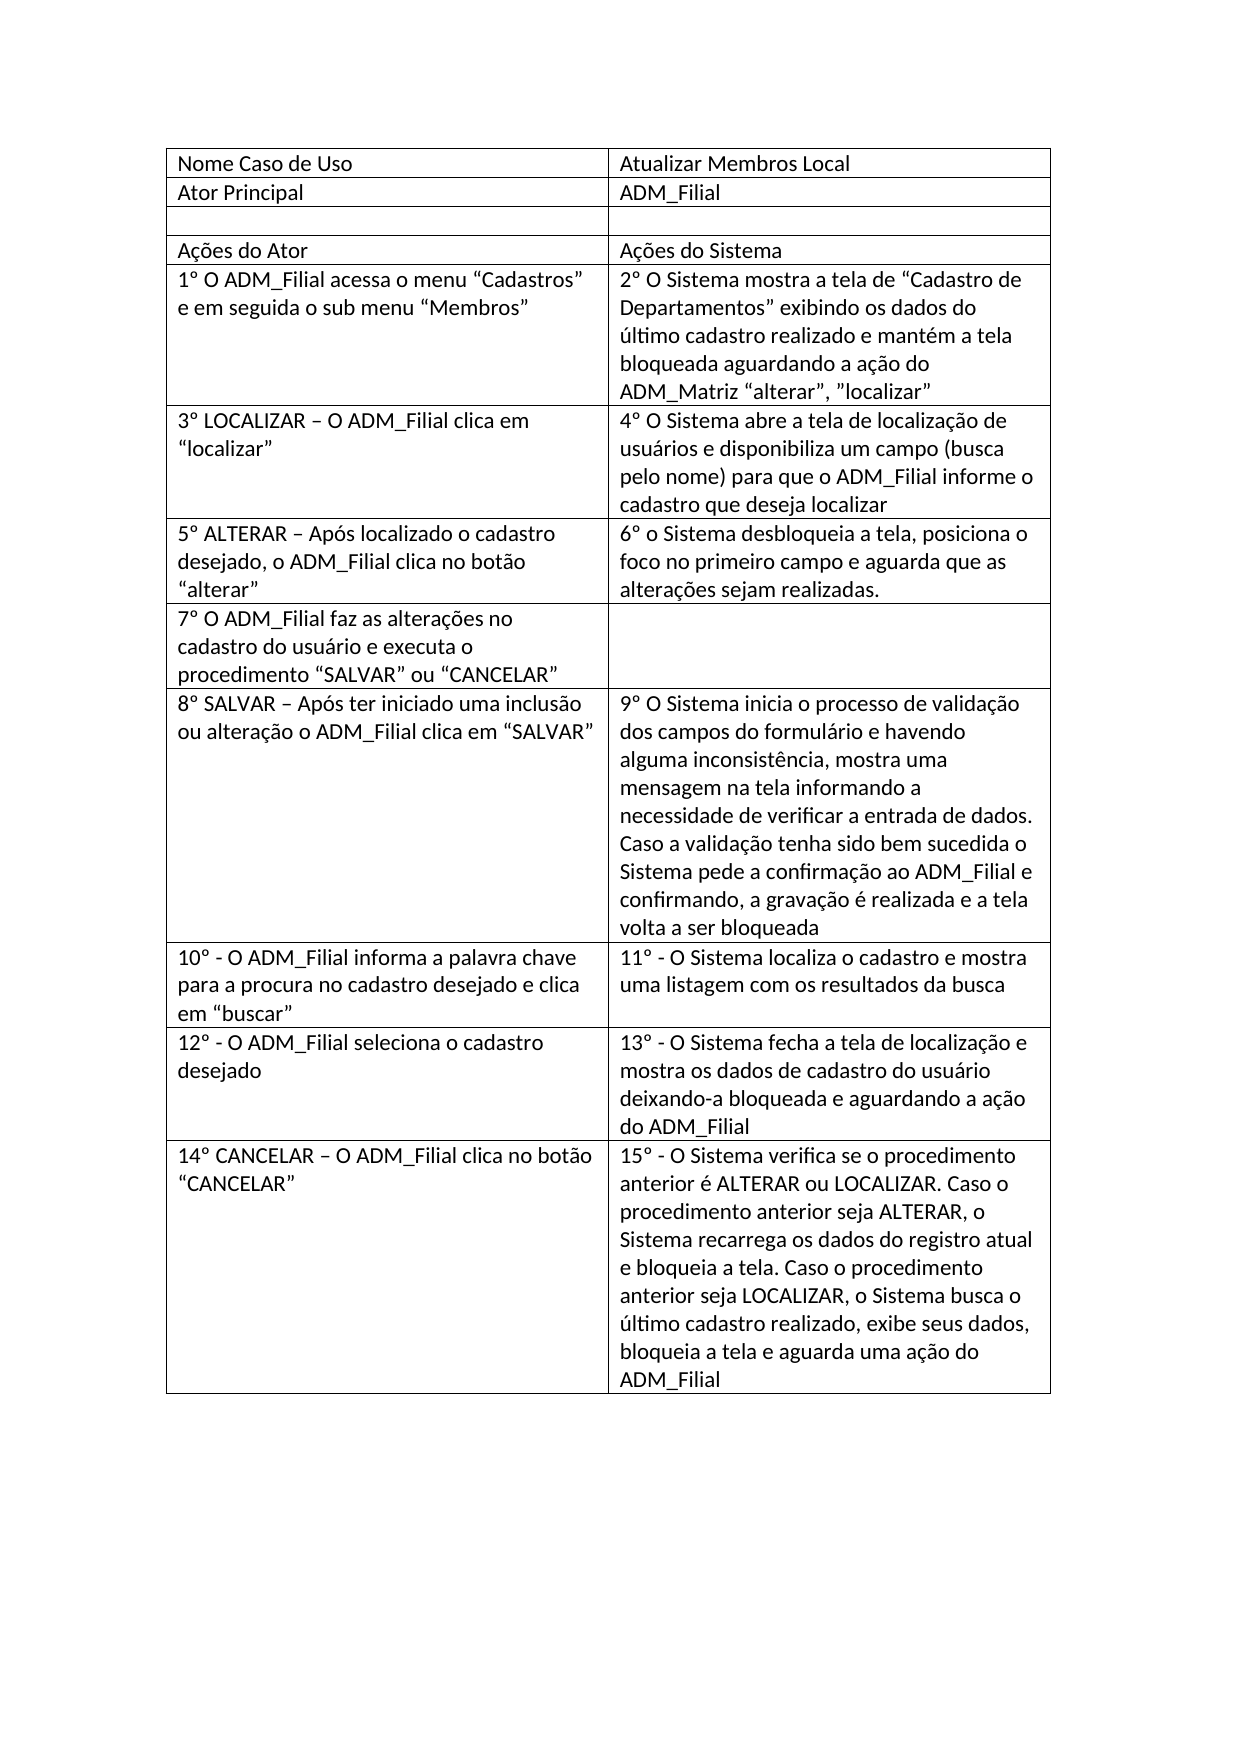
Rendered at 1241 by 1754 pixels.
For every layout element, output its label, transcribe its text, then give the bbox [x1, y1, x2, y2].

table_cell [609, 207, 1050, 235]
table_cell Ações do Sistema [609, 236, 1050, 264]
table_cell 12º - O ADM_Filial seleciona o cadastro desejado [167, 1028, 608, 1140]
table_cell [609, 604, 1050, 688]
table_cell 1º O ADM_Filial acessa o menu “Cadastros” e em seguida o sub menu “Membros” [167, 265, 608, 405]
table_cell Ator Principal [167, 178, 608, 206]
table_cell 7º O ADM_Filial faz as alterações no cadastro do usuário e executa o procedimento “SALVAR” ou “CANCELAR” [167, 604, 608, 688]
table_header Atualizar Membros Local [609, 149, 1050, 177]
table_cell 9º O Sistema inicia o processo de validação dos campos do formulário e havendo alguma inconsistência, mostra uma mensagem na tela informando a necessidade de verificar a entrada de dados. Caso a validação tenha sido bem sucedida o Sistema pede a confirmação ao ADM_Filial e confirmando, a gravação é realizada e a tela volta a ser bloqueada [609, 689, 1050, 942]
table_cell 8º SALVAR – Após ter iniciado uma inclusão ou alteração o ADM_Filial clica em “SALVAR” [167, 689, 608, 942]
table_cell 15º - O Sistema verifica se o procedimento anterior é ALTERAR ou LOCALIZAR. Caso o procedimento anterior seja ALTERAR, o Sistema recarrega os dados do registro atual e bloqueia a tela. Caso o procedimento anterior seja LOCALIZAR, o Sistema busca o último cadastro realizado, exibe seus dados, bloqueia a tela e aguarda uma ação do ADM_Filial [609, 1141, 1050, 1393]
table_cell 11º - O Sistema localiza o cadastro e mostra uma listagem com os resultados da busca [609, 943, 1050, 1027]
table_cell 10º - O ADM_Filial informa a palavra chave para a procura no cadastro desejado e clica em “buscar” [167, 943, 608, 1027]
table_cell [167, 207, 608, 235]
table_cell 3º LOCALIZAR – O ADM_Filial clica em “localizar” [167, 406, 608, 518]
table_cell 4º O Sistema abre a tela de localização de usuários e disponibiliza um campo (busca pelo nome) para que o ADM_Filial informe o cadastro que deseja localizar [609, 406, 1050, 518]
table_cell 13º - O Sistema fecha a tela de localização e mostra os dados de cadastro do usuário deixando-a bloqueada e aguardando a ação do ADM_Filial [609, 1028, 1050, 1140]
table_cell 6º o Sistema desbloqueia a tela, posiciona o foco no primeiro campo e aguarda que as alterações sejam realizadas. [609, 519, 1050, 603]
table_cell 5º ALTERAR – Após localizado o cadastro desejado, o ADM_Filial clica no botão “alterar” [167, 519, 608, 603]
table_cell Ações do Ator [167, 236, 608, 264]
table_header Nome Caso de Uso [167, 149, 608, 177]
table_cell 14º CANCELAR – O ADM_Filial clica no botão “CANCELAR” [167, 1141, 608, 1393]
table_cell 2º O Sistema mostra a tela de “Cadastro de Departamentos” exibindo os dados do último cadastro realizado e mantém a tela bloqueada aguardando a ação do ADM_Matriz “alterar”, ”localizar” [609, 265, 1050, 405]
table_cell ADM_Filial [609, 178, 1050, 206]
